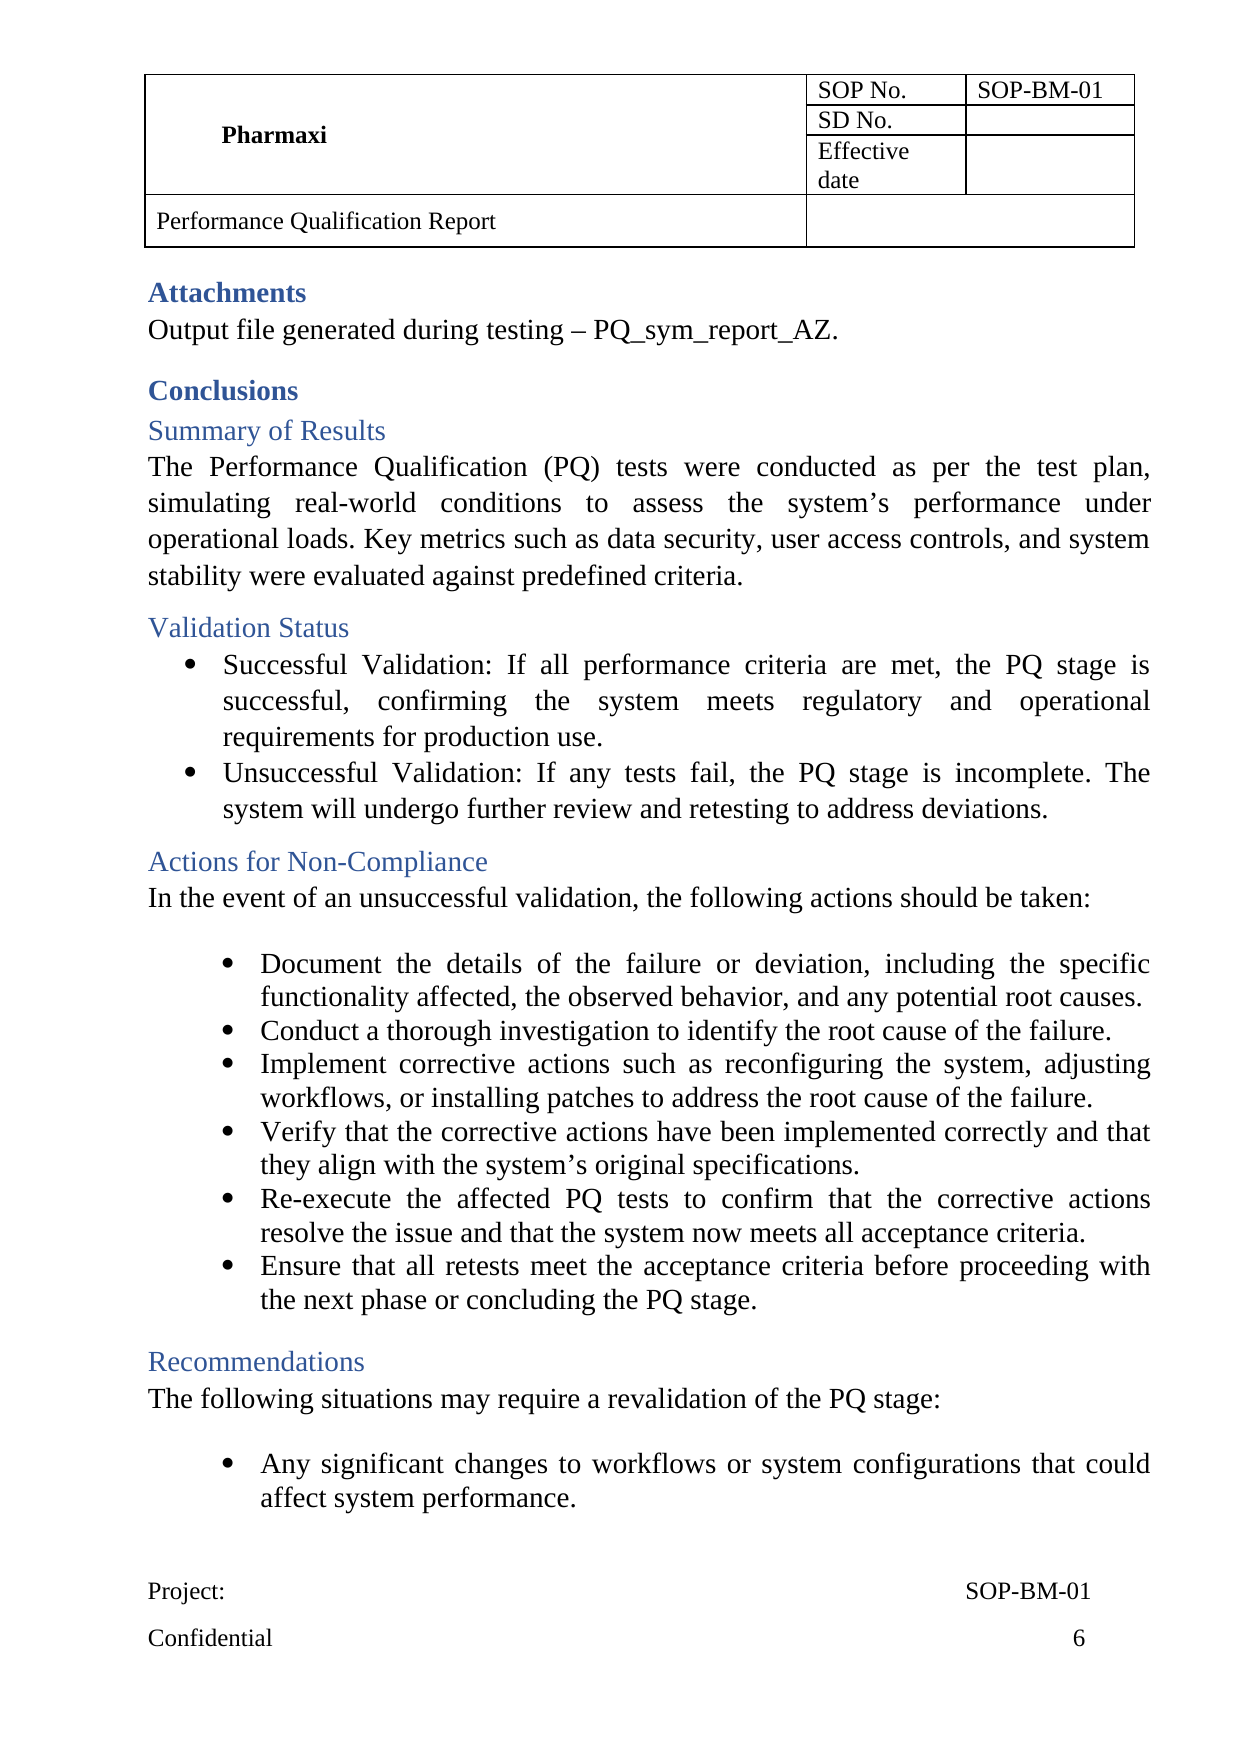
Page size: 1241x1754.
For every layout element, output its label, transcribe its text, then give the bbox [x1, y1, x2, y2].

list Document the details of the failure or deviation, including the specific functionality affected, the observed behavior, and any potential root causes. [223, 946, 1152, 1013]
list Any significant changes to workflows or system configurations that could affect system performance. [223, 1446, 1152, 1513]
list Conduct a thorough investigation to identify the root cause of the failure. [223, 1013, 1152, 1047]
text Output file generated during testing – PQ_sym_report_AZ. [148, 312, 1152, 345]
subtitle Validation Status [148, 611, 1152, 644]
list Re-execute the affected PQ tests to confirm that the corrective actions resolve the issue and that the system now meets all acceptance criteria. [223, 1181, 1152, 1248]
subtitle Actions for Non-Compliance [148, 844, 1152, 878]
subtitle Conclusions [148, 373, 1152, 406]
list Verify that the corrective actions have been implemented correctly and that they align with the system’s original specifications. [223, 1114, 1152, 1181]
text In the event of an unsuccessful validation, the following actions should be taken: [148, 881, 1152, 914]
list Unsuccessful Validation: If any tests fail, the PQ stage is incomplete. The system will undergo further review and retesting to address deviations. [185, 755, 1152, 825]
text The Performance Qualification (PQ) tests were conducted as per the test plan, simulating real-world conditions to assess the system’s performance under operational loads. Key metrics such as data security, user access controls, and system stability were evaluated against predefined criteria. [148, 449, 1152, 591]
subtitle Summary of Results [148, 413, 1152, 447]
subtitle Recommendations [148, 1344, 1152, 1378]
list Implement corrective actions such as reconfiguring the system, adjusting workflows, or installing patches to address the root cause of the failure. [223, 1047, 1152, 1114]
text The following situations may require a revalidation of the PQ stage: [148, 1381, 1152, 1414]
list Ensure that all retests meet the acceptance criteria before proceeding with the next phase or concluding the PQ stage. [223, 1248, 1152, 1315]
list Successful Validation: If all performance criteria are met, the PQ stage is successful, confirming the system meets regulatory and operational requirements for production use. [185, 647, 1152, 753]
subtitle Attachments [148, 276, 1152, 309]
